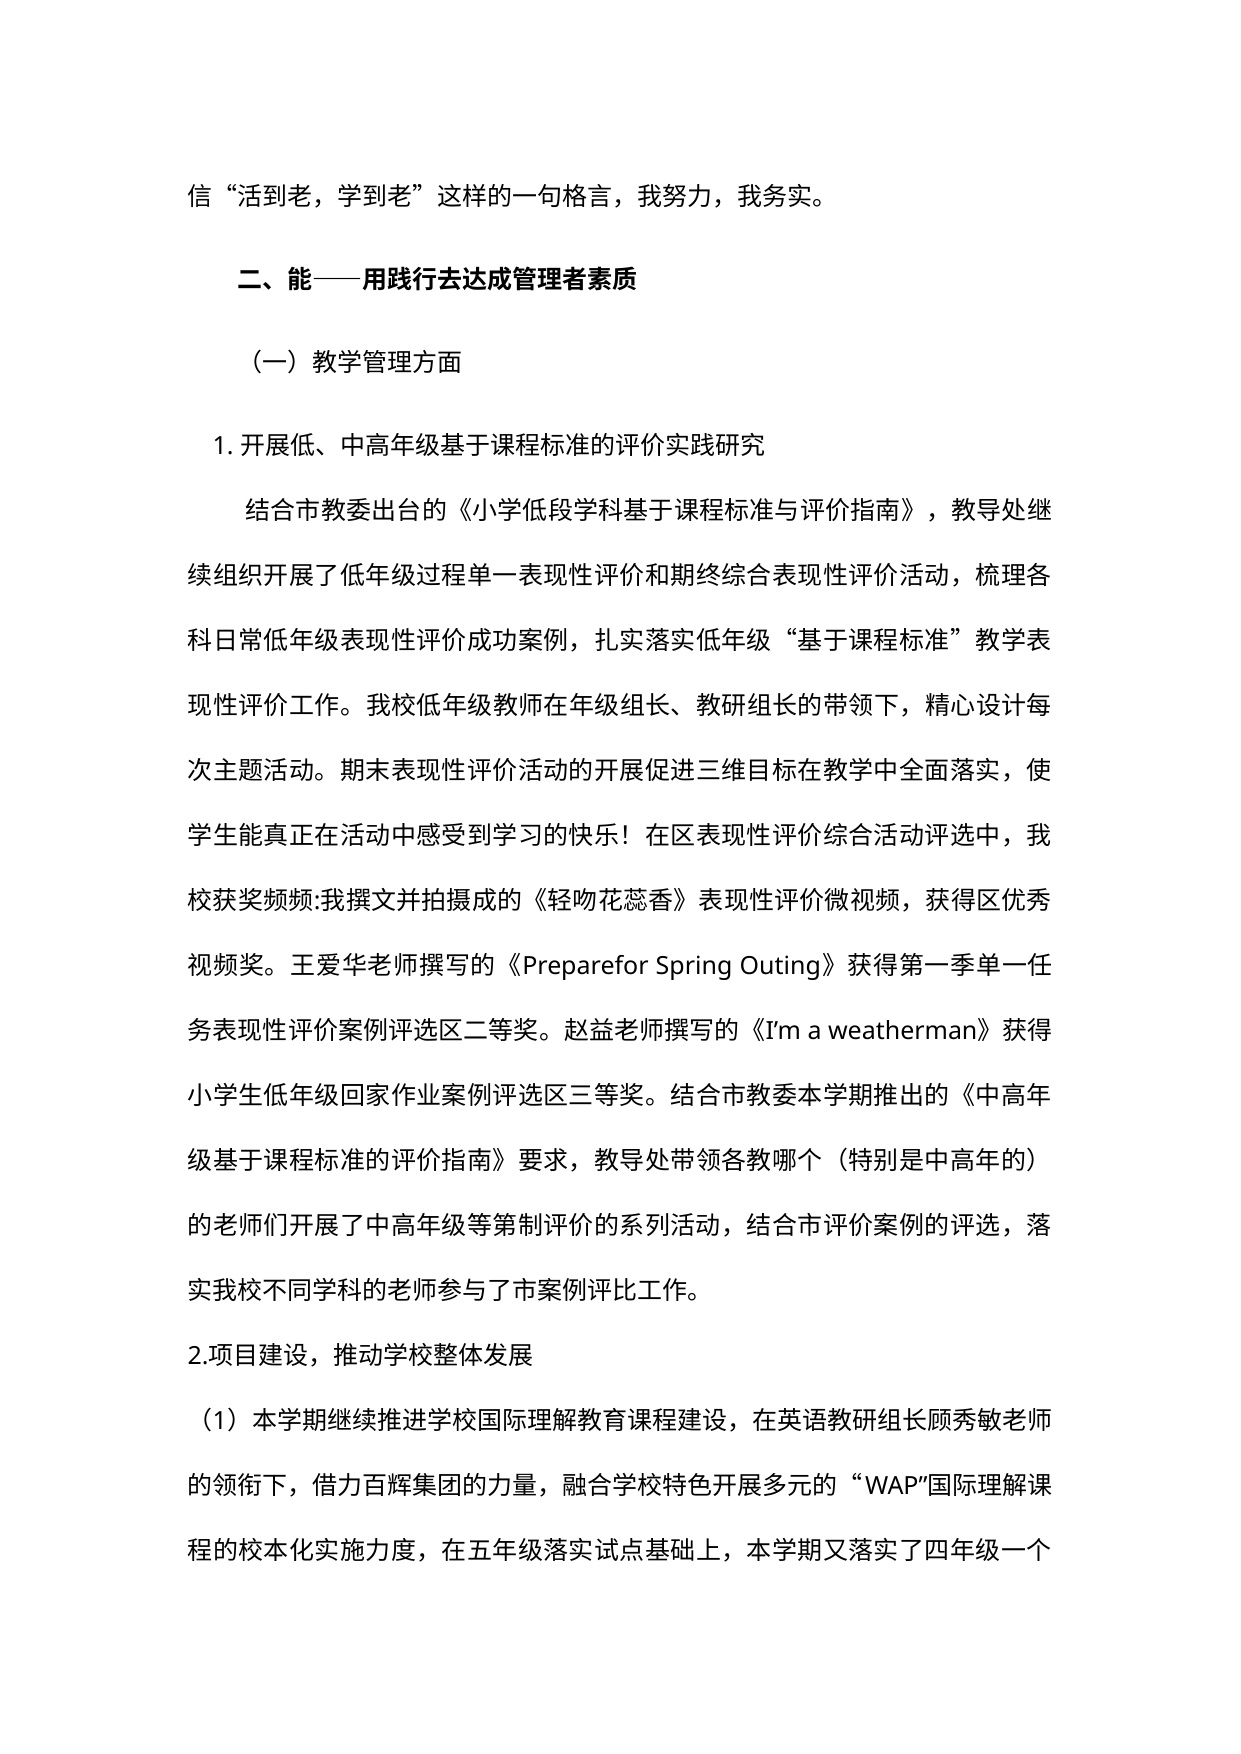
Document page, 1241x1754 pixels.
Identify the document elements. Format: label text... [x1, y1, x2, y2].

text 结合市教委出台的《小学低段学科基于课程标准与评价指南》，教导处继续组织开展了低年级过程单一表现性评价和期终综合表现性评价活动，梳理各科日常低年级表现性评价成功案例，扎实落实低年级“基于课程标准”教学表现性评价工作。我校低年级教师在年级组长、教研组长的带领下，精心设计每次主题活动。期末表现性评价活动的开展促进三维目标在教学中全面落实，使学生能真正在活动中感受到学习的快乐！在区表现性评价综合活动评选中，我校获奖频频:我撰文并拍摄成的《轻吻花蕊香》表现性评价微视频，获得区优秀视频奖。王爱华老师撰写的《Preparefor Spring Outing》获得第一季单一任务表现性评价案例评选区二等奖。赵益老师撰写的《I’m a weatherman》获得小学生低年级回家作业案例评选区三等奖。结合市教委本学期推出的《中高年级基于课程标准的评价指南》要求，教导处带领各教哪个（特别是中高年的）的老师们开展了中高年级等第制评价的系列活动，结合市评价案例的评选，落实我校不同学科的老师参与了市案例评比工作。 [187, 476, 1053, 1321]
text 1. 开展低、中高年级基于课程标准的评价实践研究 [187, 411, 1053, 476]
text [187, 1386, 1053, 1581]
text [187, 162, 1053, 227]
text 二、能——用践行去达成管理者素质 [187, 245, 1053, 310]
text （一）教学管理方面 [187, 328, 1053, 393]
text 2.项目建设，推动学校整体发展 [187, 1321, 1053, 1386]
